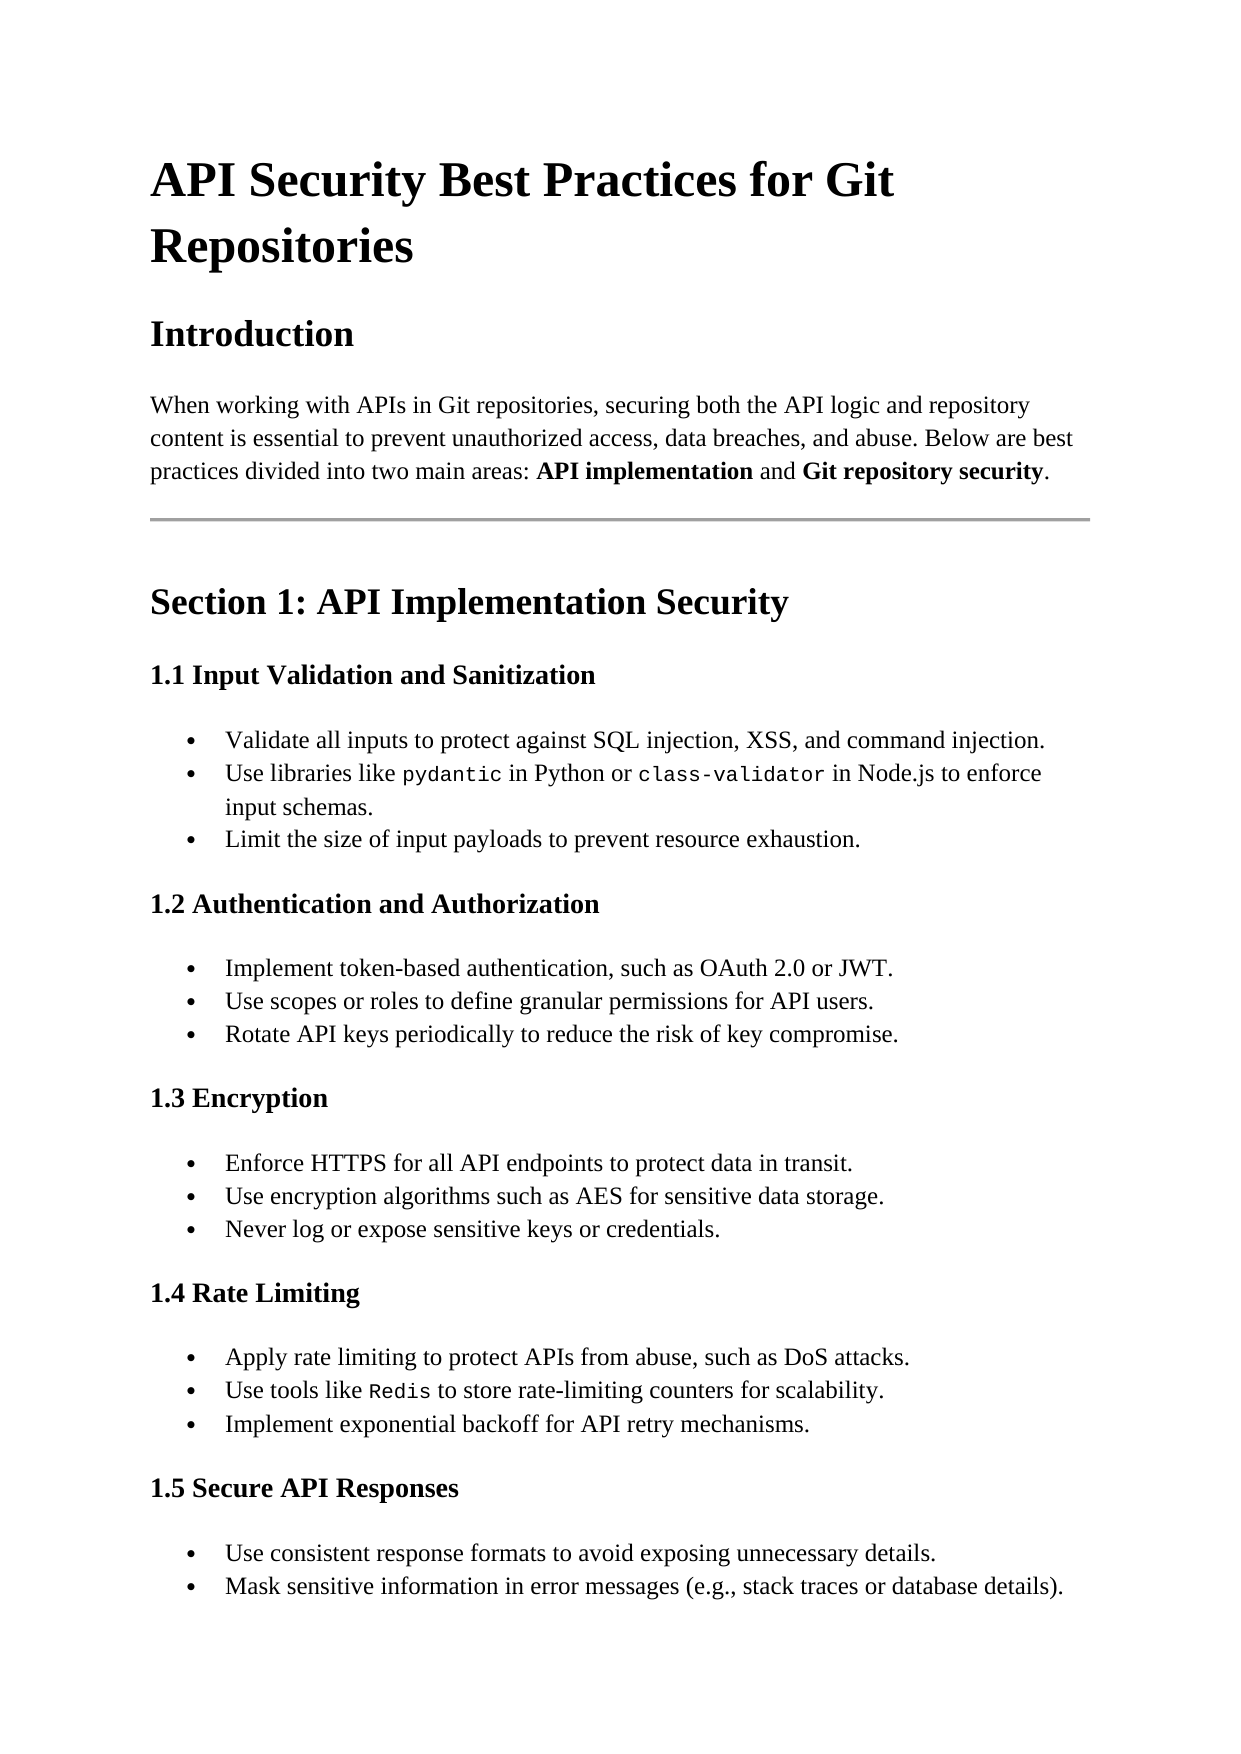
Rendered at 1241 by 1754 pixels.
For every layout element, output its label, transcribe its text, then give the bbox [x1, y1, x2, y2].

text Introduction [150, 311, 1090, 354]
list Mask sensitive information in error messages (e.g., stack traces or database details). [187, 1571, 1090, 1599]
text 1.1 Input Validation and Sanitization [150, 658, 1090, 691]
list Enforce HTTPS for all API endpoints to protect data in transit. [187, 1148, 1090, 1176]
list Never log or expose sensitive keys or credentials. [187, 1214, 1090, 1242]
list Rotate API keys periodically to reduce the risk of key compromise. [187, 1019, 1090, 1048]
text 1.4 Rate Limiting [150, 1276, 1090, 1308]
list Implement exponential backoff for API retry mechanisms. [187, 1409, 1090, 1438]
list Use encryption algorithms such as AES for sensitive data storage. [187, 1181, 1090, 1209]
list Limit the size of input payloads to prevent resource exhaustion. [187, 824, 1090, 853]
text Section 1: API Implementation Security [150, 579, 1090, 623]
text 1.2 Authentication and Authorization [150, 887, 1090, 919]
text API Security Best Practices for Git Repositories [150, 150, 1090, 273]
list Validate all inputs to protect against SQL injection, XSS, and command injection. [187, 725, 1090, 753]
list Implement token-based authentication, such as OAuth 2.0 or JWT. [187, 953, 1090, 982]
list Use consistent response formats to avoid exposing unnecessary details. [187, 1538, 1090, 1567]
list Apply rate limiting to protect APIs from abuse, such as DoS attacks. [187, 1342, 1090, 1371]
list Use scopes or roles to define granular permissions for API users. [187, 986, 1090, 1015]
text 1.3 Encryption [150, 1081, 1090, 1114]
text When working with APIs in Git repositories, securing both the API logic and repository content is essential to prevent unauthorized access, data breaches, and abuse. Below are best practices divided into two main areas: API implementation and Git repository security. [150, 390, 1090, 485]
text 1.5 Secure API Responses [150, 1471, 1090, 1504]
list Use tools like Redis to store rate-limiting counters for scalability. [187, 1375, 1090, 1405]
list Use libraries like pydantic in Python or class-validator in Node.js to enforce input schemas. [187, 758, 1090, 820]
